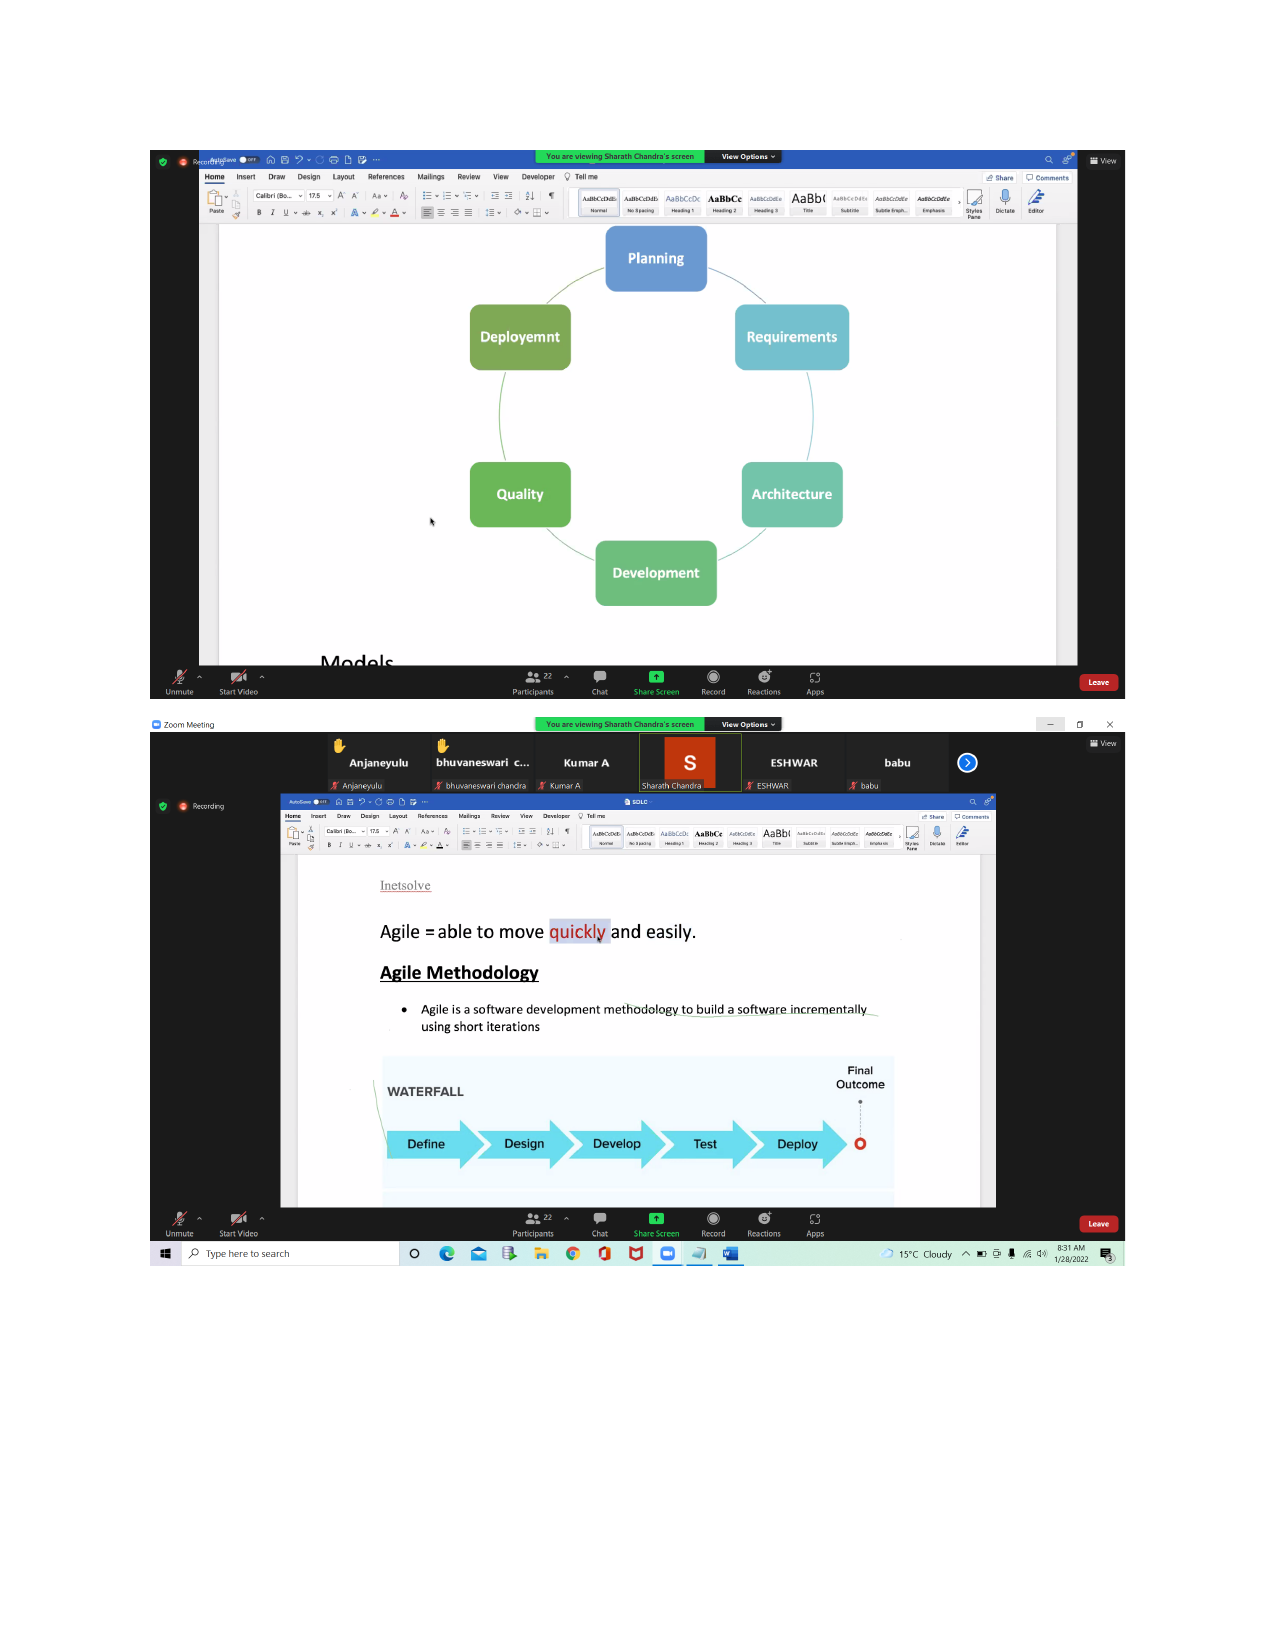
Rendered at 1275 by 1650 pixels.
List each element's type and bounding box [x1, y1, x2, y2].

picture [150, 717, 1125, 1266]
picture [150, 150, 1125, 699]
